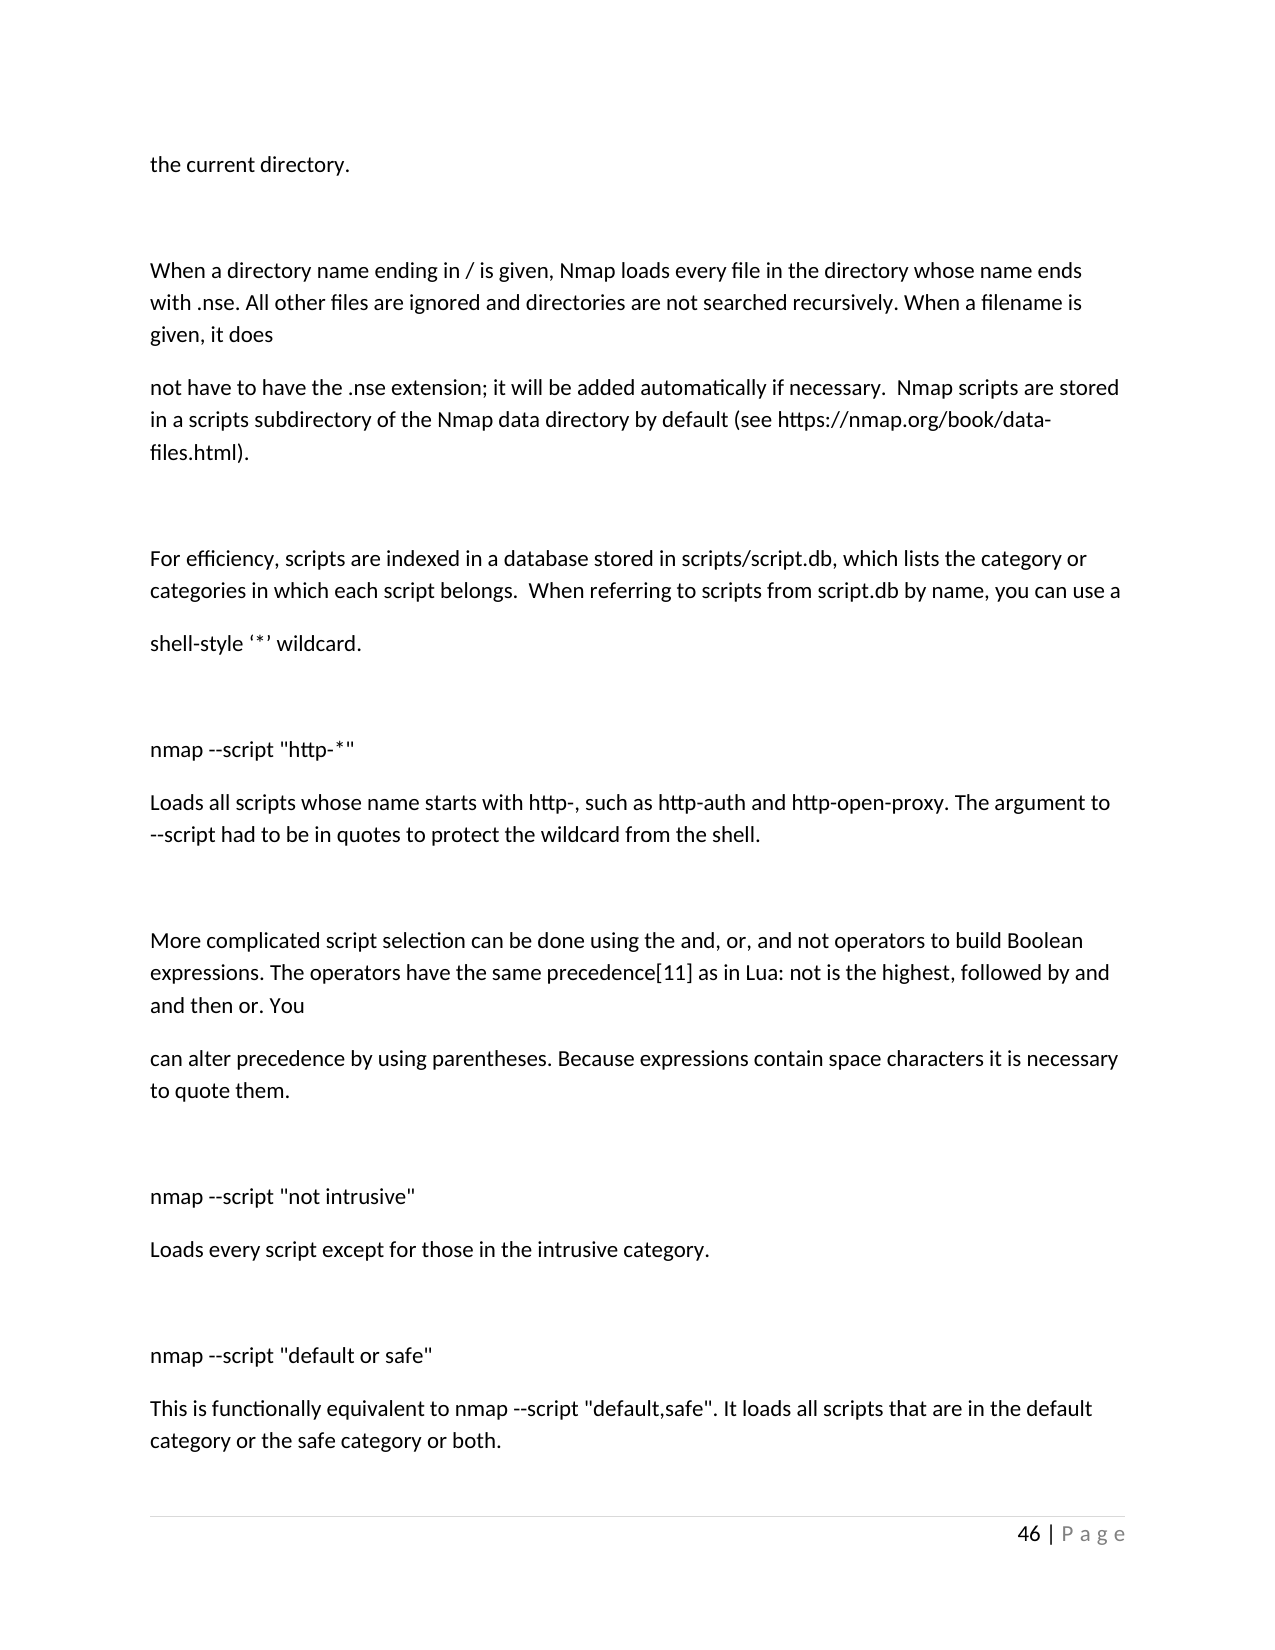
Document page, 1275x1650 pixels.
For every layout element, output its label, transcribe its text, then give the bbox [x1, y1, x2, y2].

text nmap --script "default or safe" [150, 1341, 1125, 1369]
text nmap --script "http-*" [150, 735, 1125, 763]
text can alter precedence by using parentheses. Because expressions contain space characters it is necessary to quote them. [150, 1044, 1125, 1104]
text nmap --script "not intrusive" [150, 1182, 1125, 1210]
text not have to have the .nse extension; it will be added automatically if necessary. Nmap scripts are stored in a scripts subdirectory of the Nmap data directory by default (see https://nmap.org/book/data-files.html). [150, 373, 1125, 466]
text Loads all scripts whose name starts with http-, such as http-auth and http-open-proxy. The argument to --script had to be in quotes to protect the wildcard from the shell. [150, 788, 1125, 848]
text the current directory. [150, 150, 1125, 178]
text For efficiency, scripts are indexed in a database stored in scripts/script.db, which lists the category or categories in which each script belongs. When referring to scripts from script.db by name, you can use a [150, 544, 1125, 604]
text shell-style ‘*’ wildcard. [150, 629, 1125, 657]
text When a directory name ending in / is given, Nmap loads every file in the directory whose name ends with .nse. All other files are ignored and directories are not searched recursively. When a filename is given, it does [150, 256, 1125, 348]
text Loads every script except for those in the intrusive category. [150, 1235, 1125, 1263]
text This is functionally equivalent to nmap --script "default,safe". It loads all scripts that are in the default category or the safe category or both. [150, 1394, 1125, 1454]
text More complicated script selection can be done using the and, or, and not operators to build Boolean expressions. The operators have the same precedence[11] as in Lua: not is the highest, followed by and and then or. You [150, 926, 1125, 1019]
